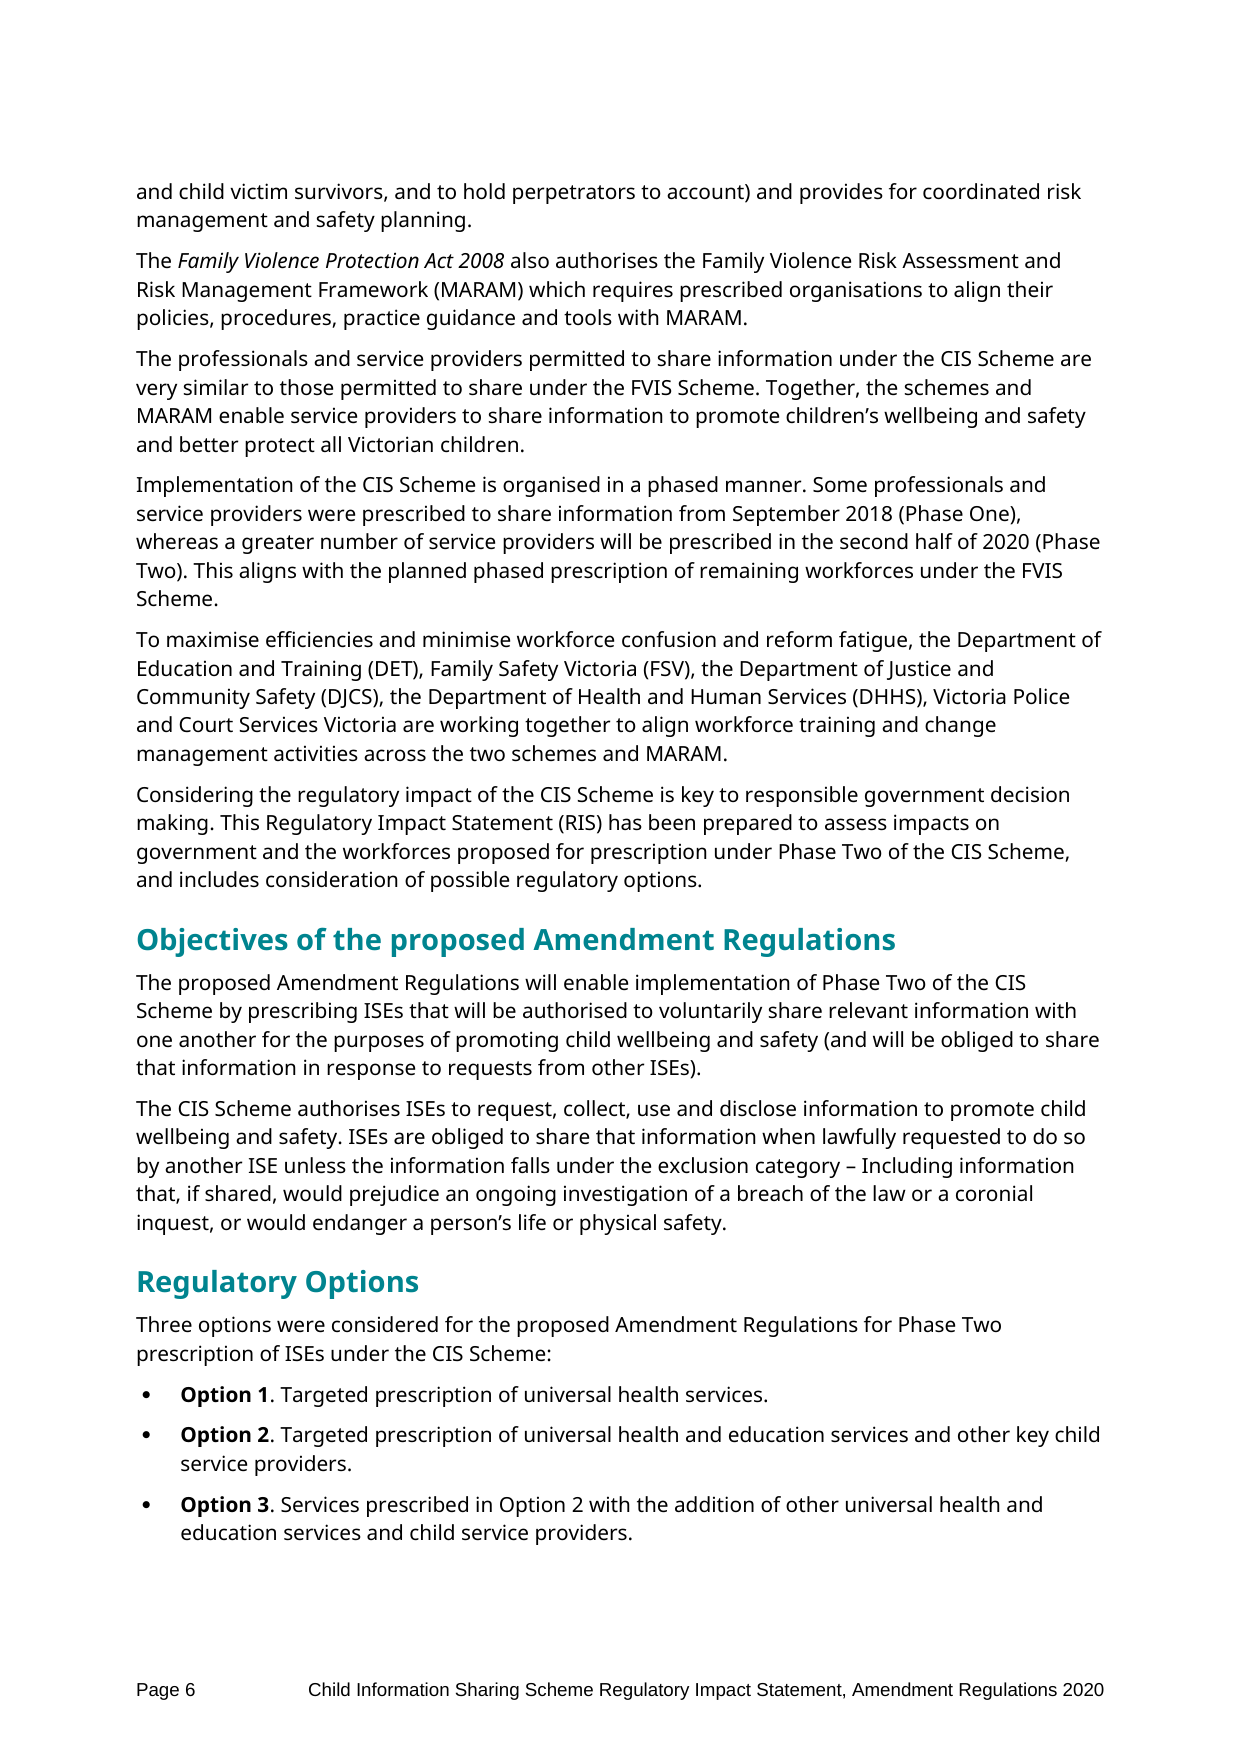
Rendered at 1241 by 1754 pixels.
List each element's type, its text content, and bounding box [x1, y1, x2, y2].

text Considering the regulatory impact of the CIS Scheme is key to responsible government decision making. This Regulatory Impact Statement (RIS) has been prepared to assess impacts on government and the workforces proposed for prescription under Phase Two of the CIS Scheme, and includes consideration of possible regulatory options. [136, 780, 1104, 894]
subtitle Objectives of the proposed Amendment Regulations [136, 919, 1104, 958]
subtitle Regulatory Options [136, 1261, 1104, 1301]
text The professionals and service providers permitted to share information under the CIS Scheme are very similar to those permitted to share under the FVIS Scheme. Together, the schemes and MARAM enable service providers to share information to promote children’s wellbeing and safety and better protect all Victorian children. [136, 344, 1104, 458]
list Option 2. Targeted prescription of universal health and education services and other key child service providers. [143, 1421, 1104, 1477]
text The Family Violence Protection Act 2008 also authorises the Family Violence Risk Assessment and Risk Management Framework (MARAM) which requires prescribed organisations to align their policies, procedures, practice guidance and tools with MARAM. [136, 247, 1104, 332]
list Option 1. Targeted prescription of universal health services. [143, 1380, 1104, 1408]
list Option 3. Services prescribed in Option 2 with the addition of other universal health and education services and child service providers. [143, 1490, 1104, 1547]
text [136, 177, 1104, 234]
text To maximise efficiencies and minimise workforce confusion and reform fatigue, the Department of Education and Training (DET), Family Safety Victoria (FSV), the Department of Justice and Community Safety (DJCS), the Department of Health and Human Services (DHHS), Victoria Police and Court Services Victoria are working together to align workforce training and change management activities across the two schemes and MARAM. [136, 625, 1104, 767]
text Three options were considered for the proposed Amendment Regulations for Phase Two prescription of ISEs under the CIS Scheme: [136, 1310, 1104, 1367]
text The CIS Scheme authorises ISEs to request, collect, use and disclose information to promote child wellbeing and safety. ISEs are obliged to share that information when lawfully requested to do so by another ISE unless the information falls under the exclusion category – Including information that, if shared, would prejudice an ongoing investigation of a breach of the law or a coronial inquest, or would endanger a person’s life or physical safety. [136, 1094, 1104, 1236]
text Implementation of the CIS Scheme is organised in a phased manner. Some professionals and service providers were prescribed to share information from September 2018 (Phase One), whereas a greater number of service providers will be prescribed in the second half of 2020 (Phase Two). This aligns with the planned phased prescription of remaining workforces under the FVIS Scheme. [136, 471, 1104, 613]
text The proposed Amendment Regulations will enable implementation of Phase Two of the CIS Scheme by prescribing ISEs that will be authorised to voluntarily share relevant information with one another for the purposes of promoting child wellbeing and safety (and will be obliged to share that information in response to requests from other ISEs). [136, 968, 1104, 1082]
